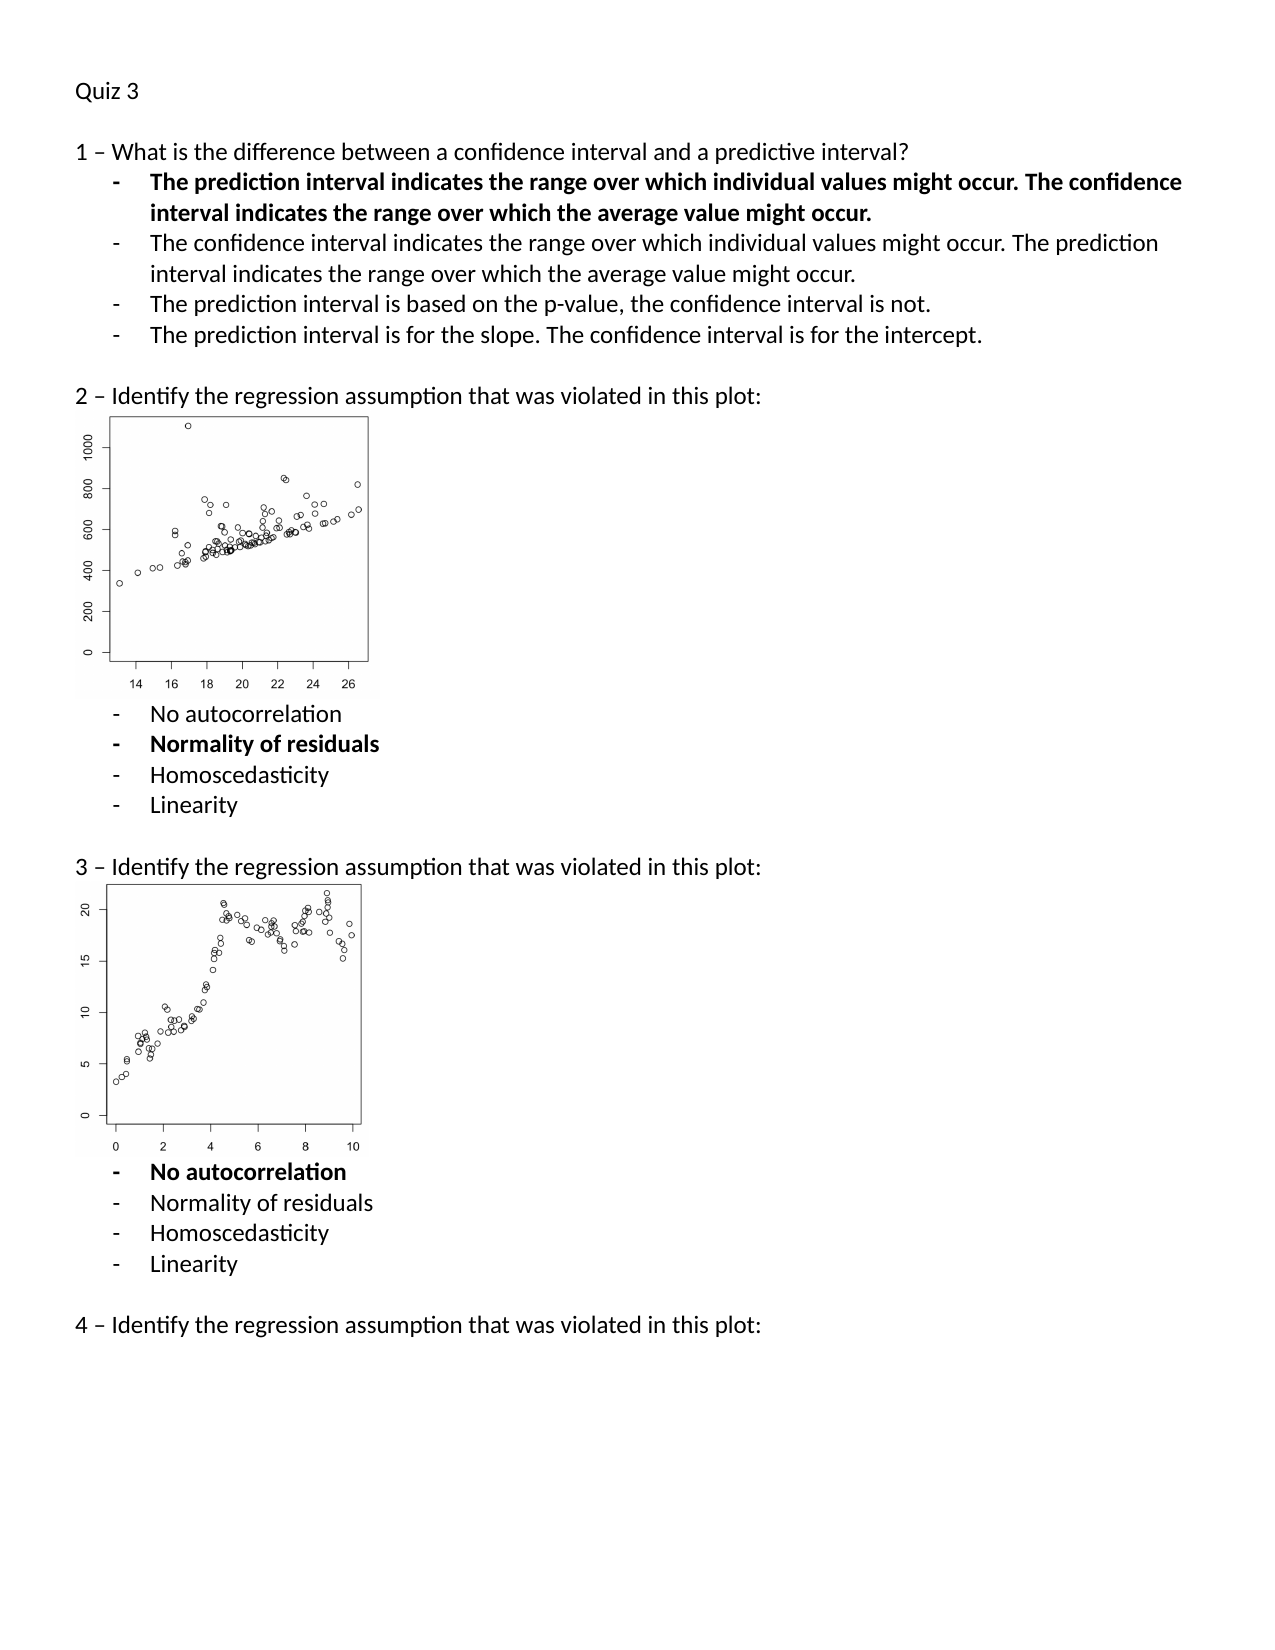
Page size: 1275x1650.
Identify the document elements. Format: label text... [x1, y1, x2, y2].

text Quiz 3 [75, 75, 1200, 106]
list The prediction interval indicates the range over which individual values might occur. The confidence interval indicates the range over which the average value might occur. [112, 167, 1200, 228]
list The confidence interval indicates the range over which individual values might occur. The prediction interval indicates the range over which the average value might occur. [112, 228, 1200, 289]
picture [75, 410, 380, 699]
list Normality of residuals [112, 729, 1200, 759]
list Linearity [112, 790, 1200, 820]
text 1 – What is the difference between a confidence interval and a predictive interval? [75, 136, 1200, 167]
text 3 – Identify the regression assumption that was violated in this plot: [75, 851, 1200, 881]
list Linearity [112, 1248, 1200, 1278]
text 2 – Identify the regression assumption that was violated in this plot: [75, 380, 1200, 411]
list Homoscedasticity [112, 759, 1200, 790]
picture [75, 881, 369, 1157]
list The prediction interval is based on the p-value, the confidence interval is not. [112, 289, 1200, 319]
list No autocorrelation [112, 698, 1200, 729]
list Normality of residuals [112, 1187, 1200, 1217]
list No autocorrelation [112, 1156, 1200, 1187]
list The prediction interval is for the slope. The confidence interval is for the intercept. [112, 319, 1200, 350]
text 4 – Identify the regression assumption that was violated in this plot: [75, 1309, 1200, 1339]
list Homoscedasticity [112, 1217, 1200, 1248]
